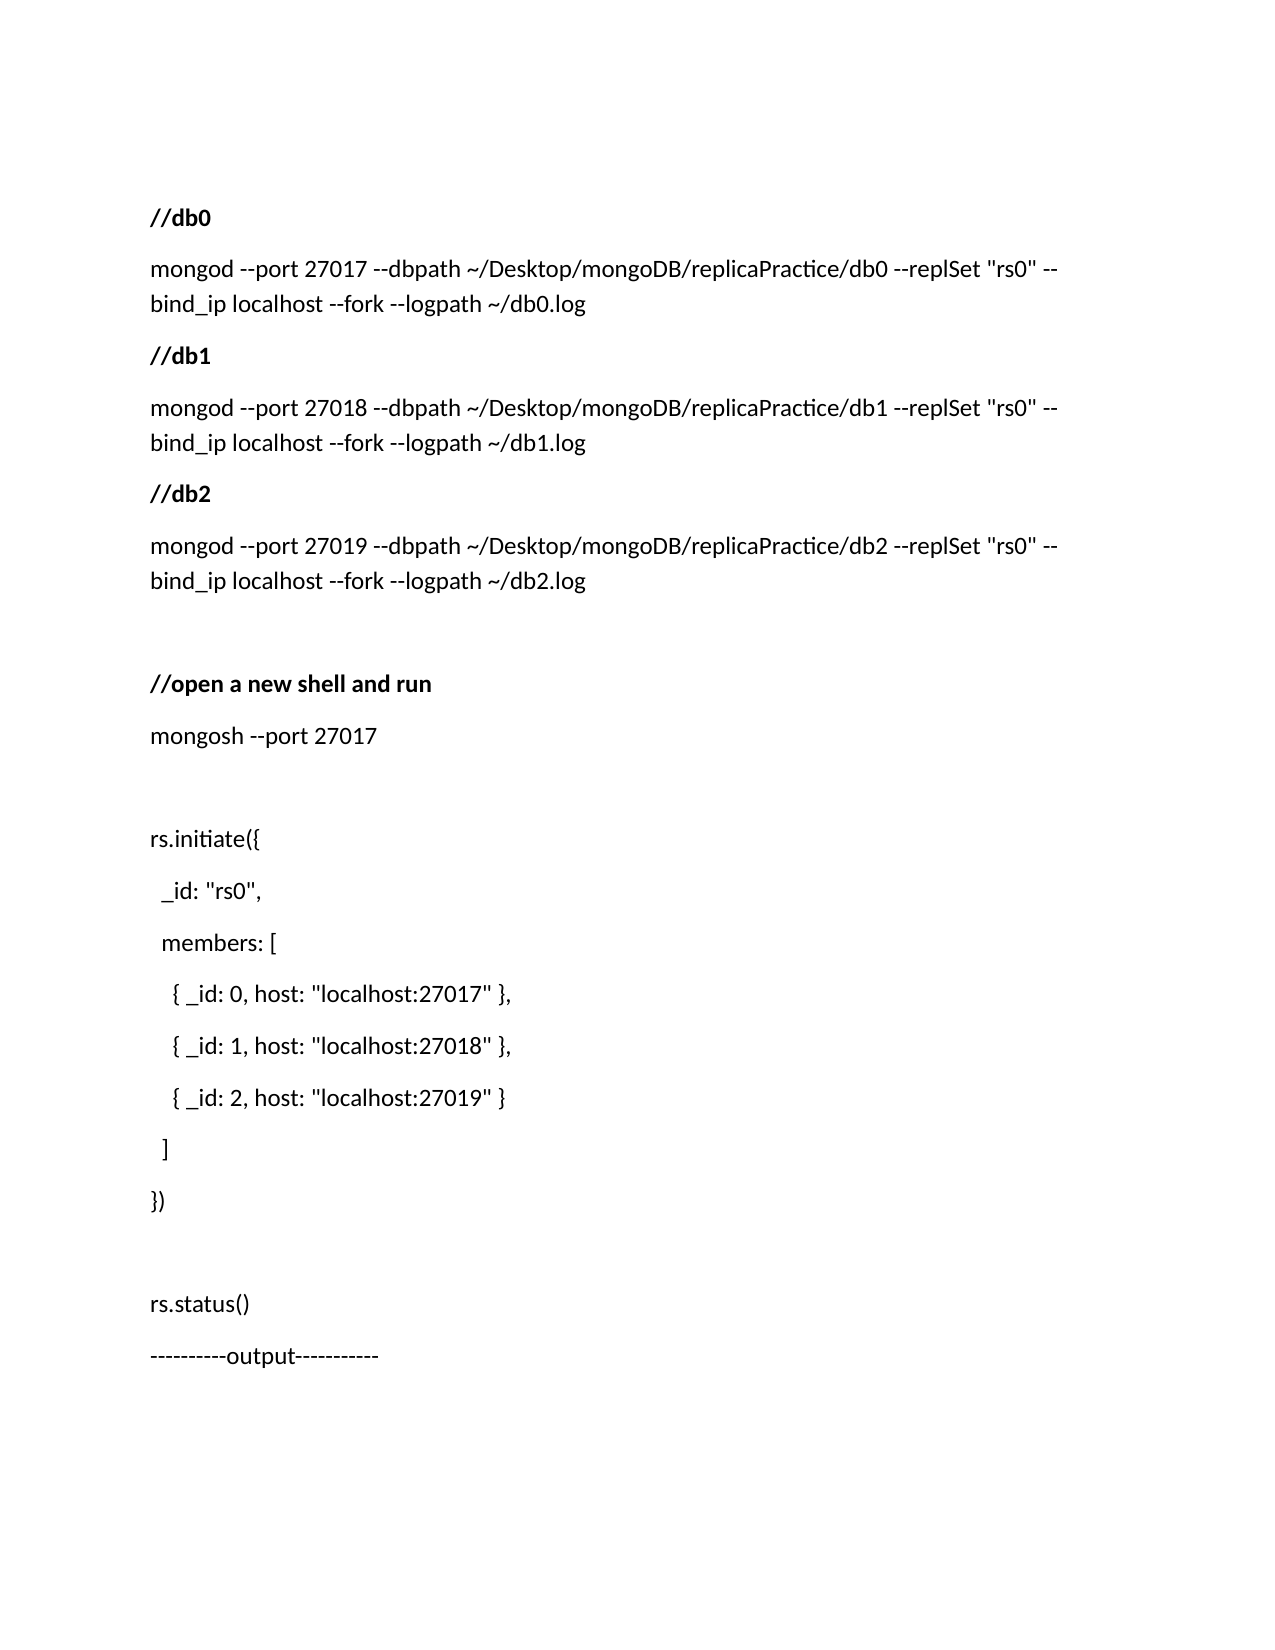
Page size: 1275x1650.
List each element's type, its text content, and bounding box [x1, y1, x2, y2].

text _id: "rs0", [150, 875, 1125, 906]
text { _id: 0, host: "localhost:27017" }, [150, 978, 1125, 1009]
text rs.initiate({ [150, 823, 1125, 854]
text //open a new shell and run [150, 668, 1125, 699]
text //db2 [150, 478, 1125, 509]
text ] [150, 1133, 1125, 1164]
text }) [150, 1185, 1125, 1216]
text mongod --port 27017 --dbpath ~/Desktop/mongoDB/replicaPractice/db0 --replSet "rs0" --bind_ip localhost --fork --logpath ~/db0.log [150, 253, 1125, 319]
text //db0 [150, 202, 1125, 232]
text mongod --port 27019 --dbpath ~/Desktop/mongoDB/replicaPractice/db2 --replSet "rs0" --bind_ip localhost --fork --logpath ~/db2.log [150, 530, 1125, 596]
text //db1 [150, 340, 1125, 371]
text { _id: 2, host: "localhost:27019" } [150, 1082, 1125, 1112]
text { _id: 1, host: "localhost:27018" }, [150, 1030, 1125, 1061]
text members: [ [150, 927, 1125, 957]
text ----------output----------- [150, 1340, 1125, 1371]
text mongod --port 27018 --dbpath ~/Desktop/mongoDB/replicaPractice/db1 --replSet "rs0" --bind_ip localhost --fork --logpath ~/db1.log [150, 392, 1125, 457]
text rs.status() [150, 1288, 1125, 1319]
text mongosh --port 27017 [150, 720, 1125, 751]
